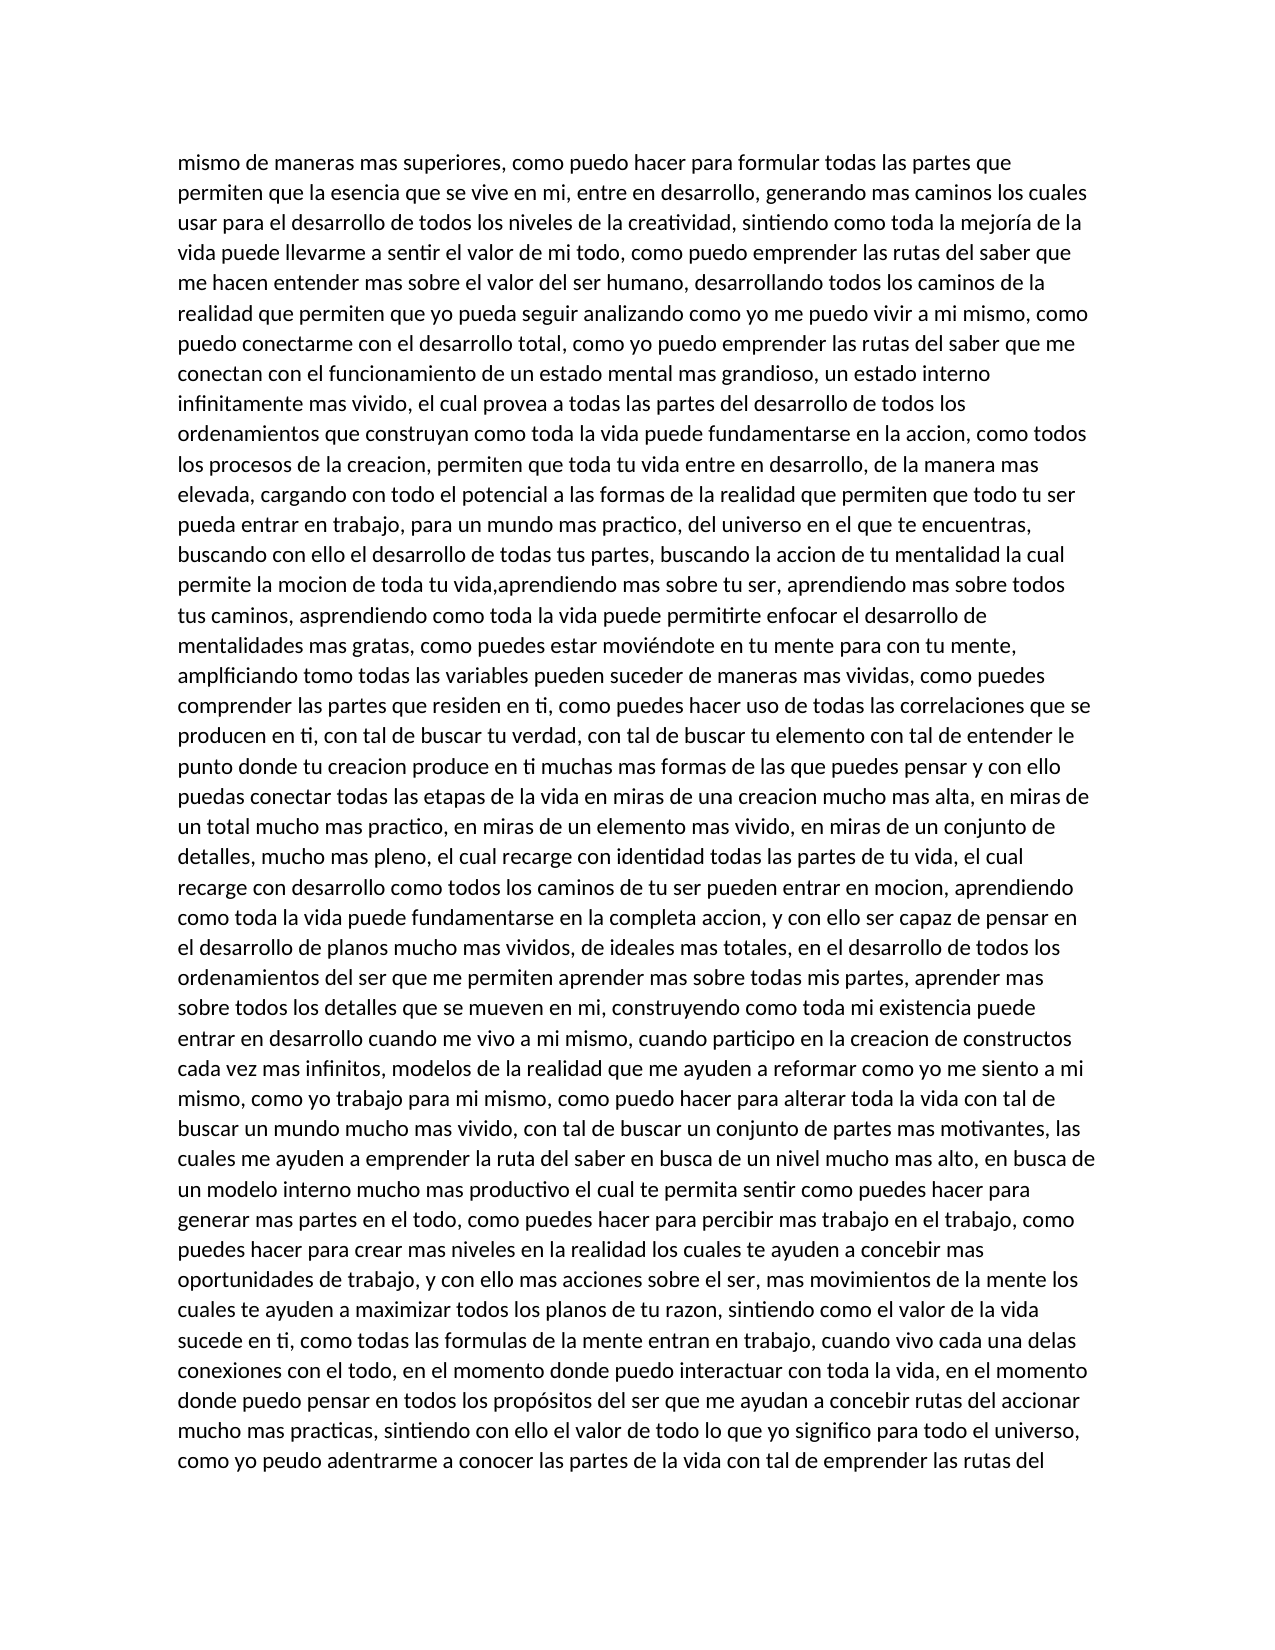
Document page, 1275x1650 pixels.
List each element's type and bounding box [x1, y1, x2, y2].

text [177, 148, 1098, 1474]
